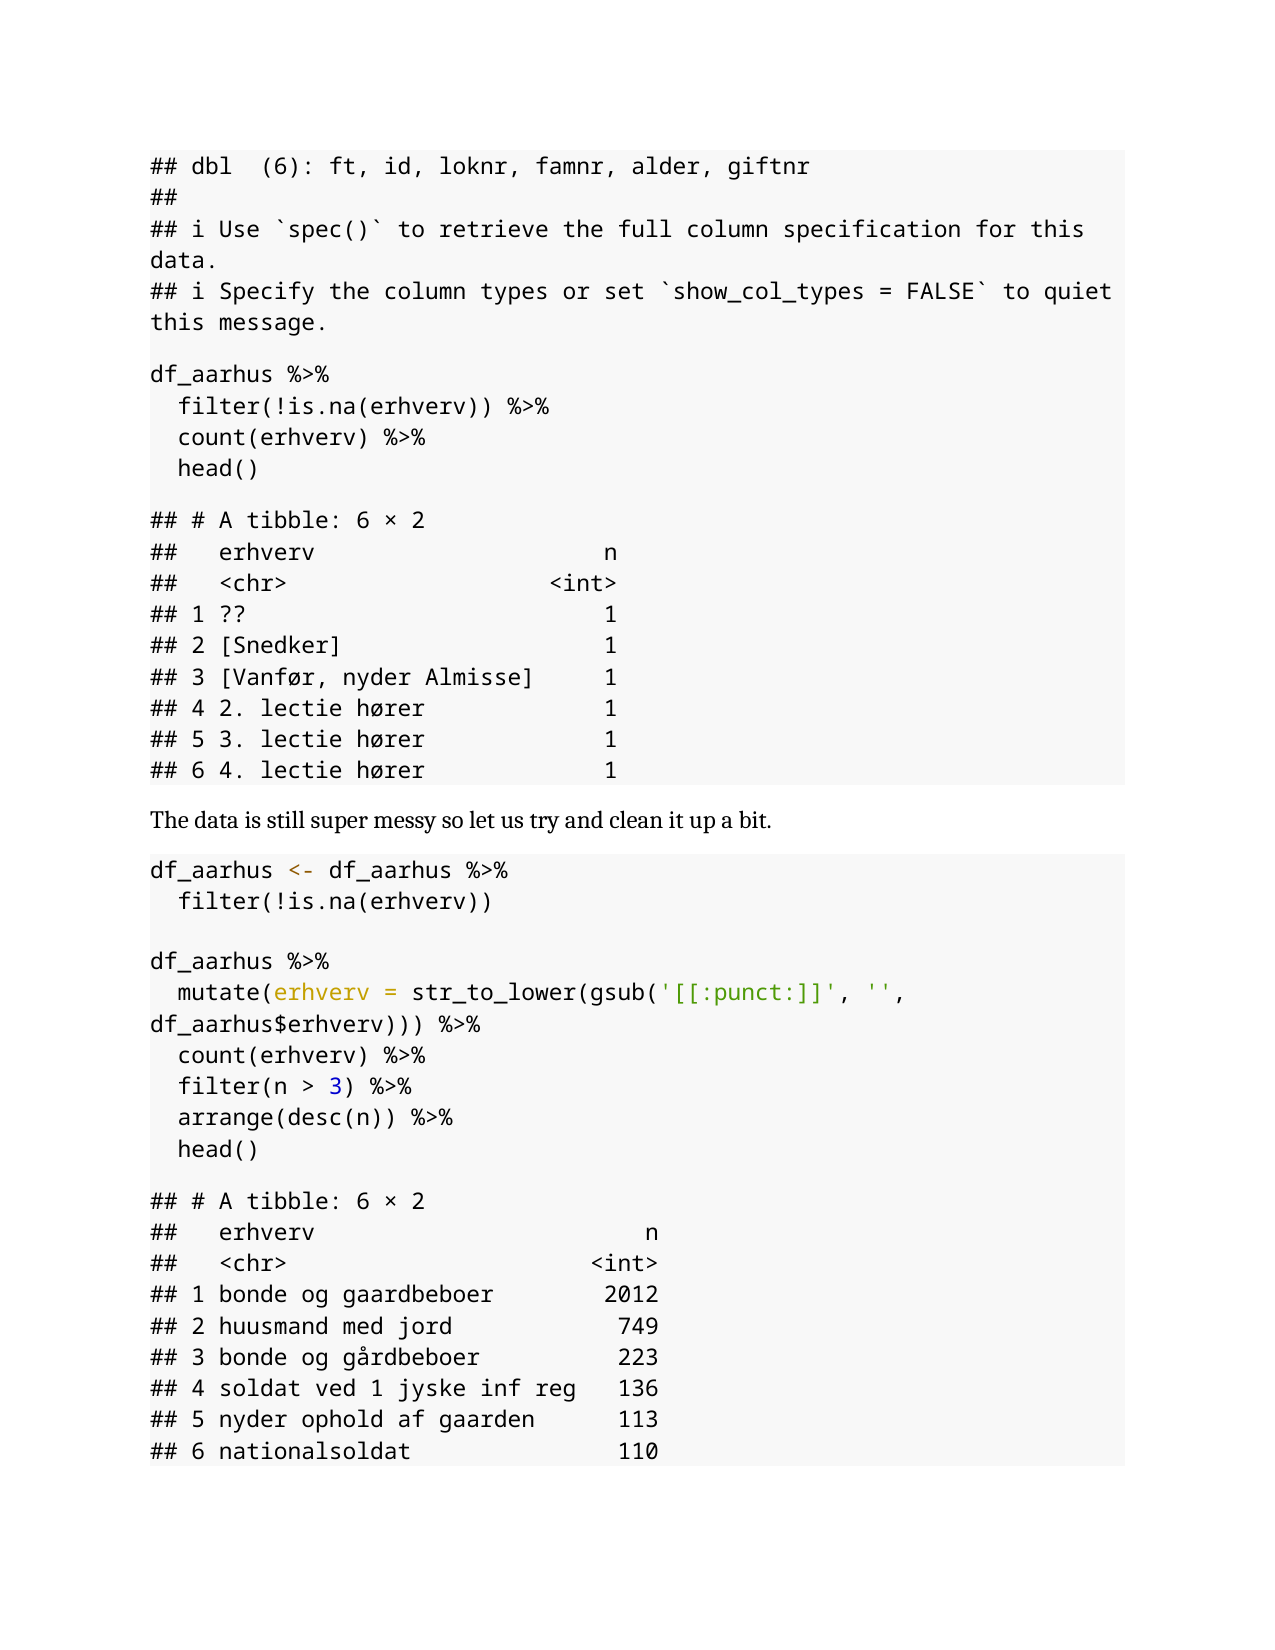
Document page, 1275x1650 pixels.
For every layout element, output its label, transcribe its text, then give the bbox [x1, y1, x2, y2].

text ## # A tibble: 6 × 2 ## erhverv n ## <chr> <int> ## 1 bonde og gaardbeboer 2012 ## 2 huusmand med jord 749 ## 3 bonde og gårdbeboer 223 ## 4 soldat ved 1 jyske inf reg 136 ## 5 nyder ophold af gaarden 113 ## 6 nationalsoldat 110 [150, 1184, 1125, 1466]
text df_aarhus <- df_aarhus %>% filter(!is.na(erhverv)) df_aarhus %>% mutate(erhverv = str_to_lower(gsub('[[:punct:]]', '', df_aarhus$erhverv))) %>% count(erhverv) %>% filter(n > 3) %>% arrange(desc(n)) %>% head() [150, 854, 1125, 1164]
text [150, 150, 1125, 337]
text ## # A tibble: 6 × 2 ## erhverv n ## <chr> <int> ## 1 ?? 1 ## 2 [Snedker] 1 ## 3 [Vanfør, nyder Almisse] 1 ## 4 2. lectie hører 1 ## 5 3. lectie hører 1 ## 6 4. lectie hører 1 [150, 504, 1125, 785]
text df_aarhus %>% filter(!is.na(erhverv)) %>% count(erhverv) %>% head() [150, 358, 1125, 483]
text The data is still super messy so let us try and clean it up a bit. [150, 806, 1125, 835]
